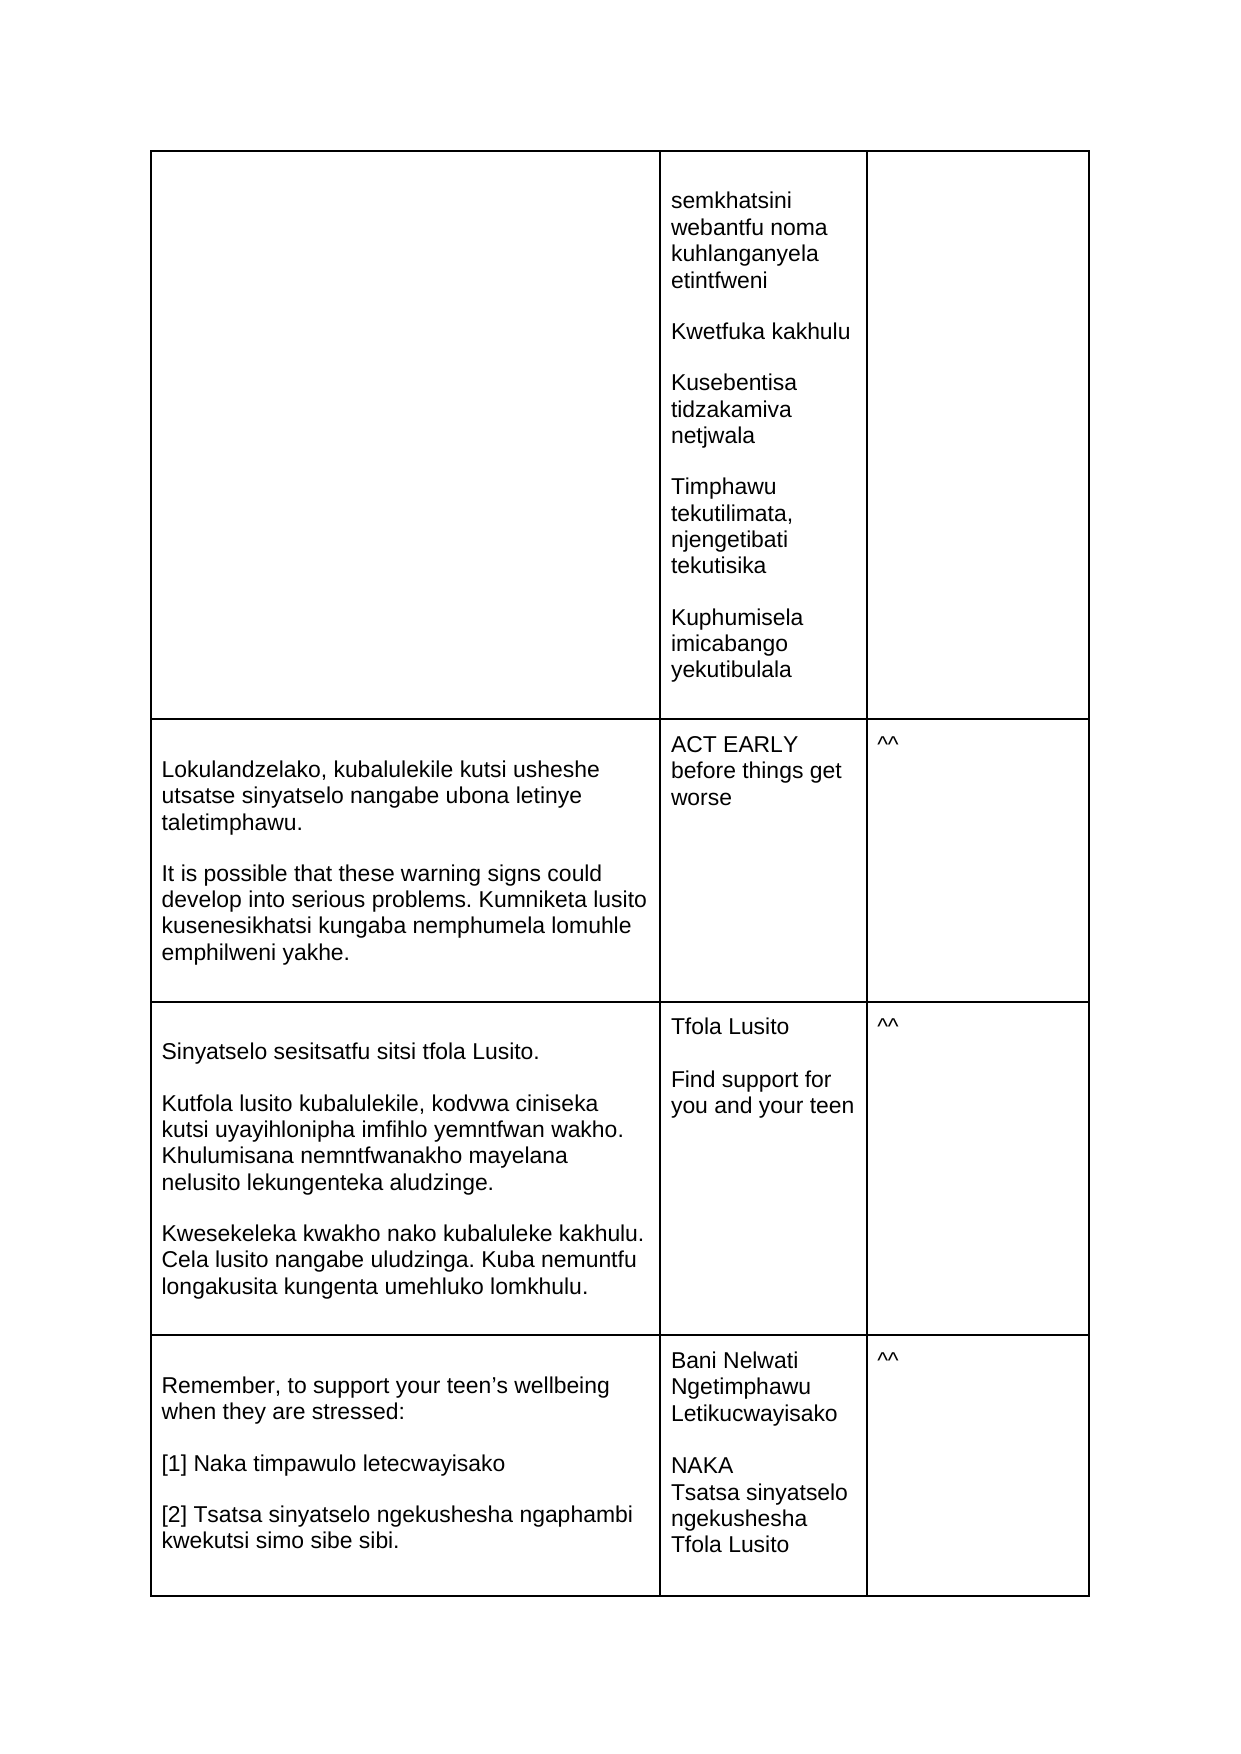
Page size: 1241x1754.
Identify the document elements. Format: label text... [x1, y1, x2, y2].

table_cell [661, 1336, 866, 1594]
table_cell ^^ [868, 720, 1088, 1001]
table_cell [868, 152, 1088, 718]
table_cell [152, 152, 659, 718]
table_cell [152, 1336, 659, 1594]
table_cell Sinyatselo sesitsatfu sitsi tfola Lusito. Kutfola lusito kubalulekile, kodvwa ciniseka kutsi uyayihlonipha imfihlo yemntfwan wakho. Khulumisana nemntfwanakho mayelana nelusito lekungenteka aludzinge. Kwesekeleka kwakho nako kubaluleke kakhulu. Cela lusito nangabe uludzinga. Kuba nemuntfu longakusita kungenta umehluko lomkhulu. [152, 1003, 659, 1334]
table_cell ACT EARLY before things get worse [661, 720, 866, 1001]
table_cell Lokulandzelako, kubalulekile kutsi usheshe utsatse sinyatselo nangabe ubona letinye taletimphawu. It is possible that these warning signs could develop into serious problems. Kumniketa lusito kusenesikhatsi kungaba nemphumela lomuhle emphilweni yakhe. [152, 720, 659, 1001]
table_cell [661, 152, 866, 718]
table_cell Tfola Lusito Find support for you and your teen [661, 1003, 866, 1334]
table_cell ^^ [868, 1336, 1088, 1594]
table_cell ^^ [868, 1003, 1088, 1334]
